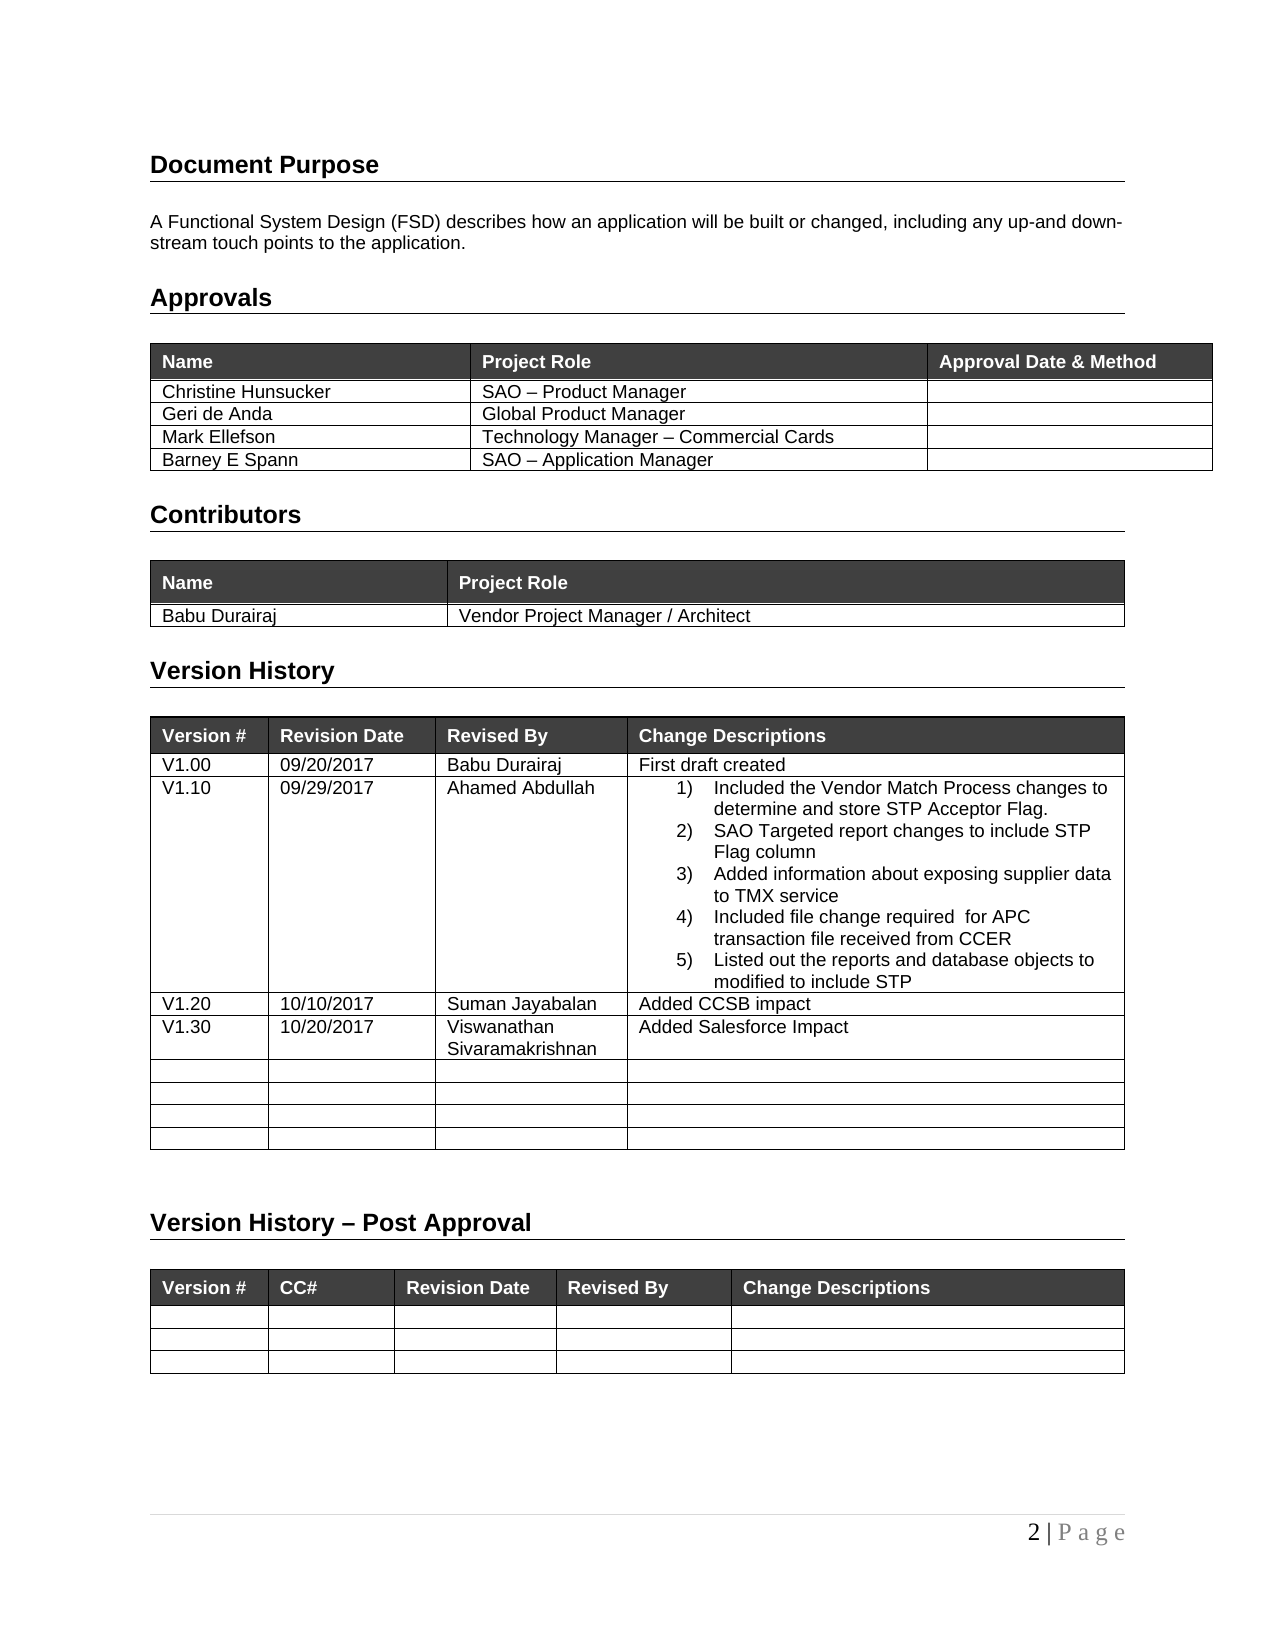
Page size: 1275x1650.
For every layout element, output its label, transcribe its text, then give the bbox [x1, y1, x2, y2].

table_cell [436, 1060, 627, 1082]
table_cell [395, 1351, 556, 1373]
table_header Revised By [557, 1270, 731, 1305]
table_cell 10/20/2017 [269, 1016, 435, 1059]
table_cell [928, 381, 1212, 402]
table_cell Geri de Anda [151, 403, 470, 425]
table_cell [269, 1306, 394, 1328]
table_cell [269, 1128, 435, 1149]
table_header Project Role [448, 561, 1124, 603]
text Approvals [150, 282, 1125, 313]
table_header Revision Date [269, 718, 435, 753]
table_cell First draft created [628, 754, 1124, 776]
table_cell Babu Durairaj [151, 605, 447, 626]
table_cell [628, 1128, 1124, 1149]
table_cell Technology Manager – Commercial Cards [471, 426, 927, 447]
text Document Purpose [150, 150, 1125, 181]
table_cell [628, 1105, 1124, 1127]
table_cell Babu Durairaj [436, 754, 627, 776]
table_cell [151, 1105, 268, 1127]
table_cell Viswanathan Sivaramakrishnan [436, 1016, 627, 1059]
table_cell SAO – Product Manager [471, 381, 927, 402]
table_cell [628, 1083, 1124, 1104]
table_cell [557, 1351, 731, 1373]
table_cell V1.00 [151, 754, 268, 776]
table_cell [269, 1083, 435, 1104]
text A Functional System Design (FSD) describes how an application will be built or changed, including any up-and down-stream touch points to the application. [150, 211, 1125, 254]
table_cell [151, 1351, 268, 1373]
table_cell Added Salesforce Impact [628, 1016, 1124, 1059]
table_cell Barney E Spann [151, 449, 470, 470]
table_cell [436, 1128, 627, 1149]
table_cell [151, 1128, 268, 1149]
table_cell [269, 1060, 435, 1082]
table_cell Mark Ellefson [151, 426, 470, 447]
table_cell [732, 1306, 1124, 1328]
table_header Version # [151, 718, 268, 753]
table_header Change Descriptions [732, 1270, 1124, 1305]
table_cell [151, 1329, 268, 1350]
table_cell Global Product Manager [471, 403, 927, 425]
table_header CC# [269, 1270, 394, 1305]
table_header Revision Date [395, 1270, 556, 1305]
table_cell Ahamed Abdullah [436, 777, 627, 992]
table_cell Christine Hunsucker [151, 381, 470, 402]
table_cell Added CCSB impact [628, 993, 1124, 1015]
table_cell [557, 1329, 731, 1350]
table_cell [269, 1329, 394, 1350]
table_cell V1.20 [151, 993, 268, 1015]
table_cell Vendor Project Manager / Architect [448, 605, 1124, 626]
table_cell [928, 403, 1212, 425]
text Version History – Post Approval [150, 1208, 1125, 1239]
table_cell V1.30 [151, 1016, 268, 1059]
table_header Name [151, 561, 447, 603]
table_header Name [151, 344, 470, 379]
table_header Project Role [471, 344, 927, 379]
table_cell Suman Jayabalan [436, 993, 627, 1015]
table_cell [269, 1351, 394, 1373]
table_cell [436, 1105, 627, 1127]
table_cell [151, 1306, 268, 1328]
text Version History [150, 656, 1125, 687]
table_cell [395, 1306, 556, 1328]
table_cell 09/29/2017 [269, 777, 435, 992]
table_header Change Descriptions [628, 718, 1124, 753]
table_cell [557, 1306, 731, 1328]
table_cell [628, 1060, 1124, 1082]
table_cell Included the Vendor Match Process changes to determine and store STP Acceptor Flag. SAO Targeted report changes to include STP Flag column Added information about exposing supplier data to TMX service Included file change required for APC transaction file received from CCER Listed out the reports and database objects to modified to include STP [628, 777, 1124, 992]
table_cell [151, 1060, 268, 1082]
table_cell SAO – Application Manager [471, 449, 927, 470]
table_cell [269, 1105, 435, 1127]
table_cell 10/10/2017 [269, 993, 435, 1015]
table_cell [928, 449, 1212, 470]
text Contributors [150, 500, 1125, 531]
table_cell [151, 1083, 268, 1104]
table_cell [732, 1329, 1124, 1350]
table_cell [395, 1329, 556, 1350]
table_header Approval Date & Method [928, 344, 1212, 379]
table_cell 09/20/2017 [269, 754, 435, 776]
table_header Revised By [436, 718, 627, 753]
table_cell [732, 1351, 1124, 1373]
table_header Version # [151, 1270, 268, 1305]
table_cell [928, 426, 1212, 447]
table_cell V1.10 [151, 777, 268, 992]
table_cell [436, 1083, 627, 1104]
